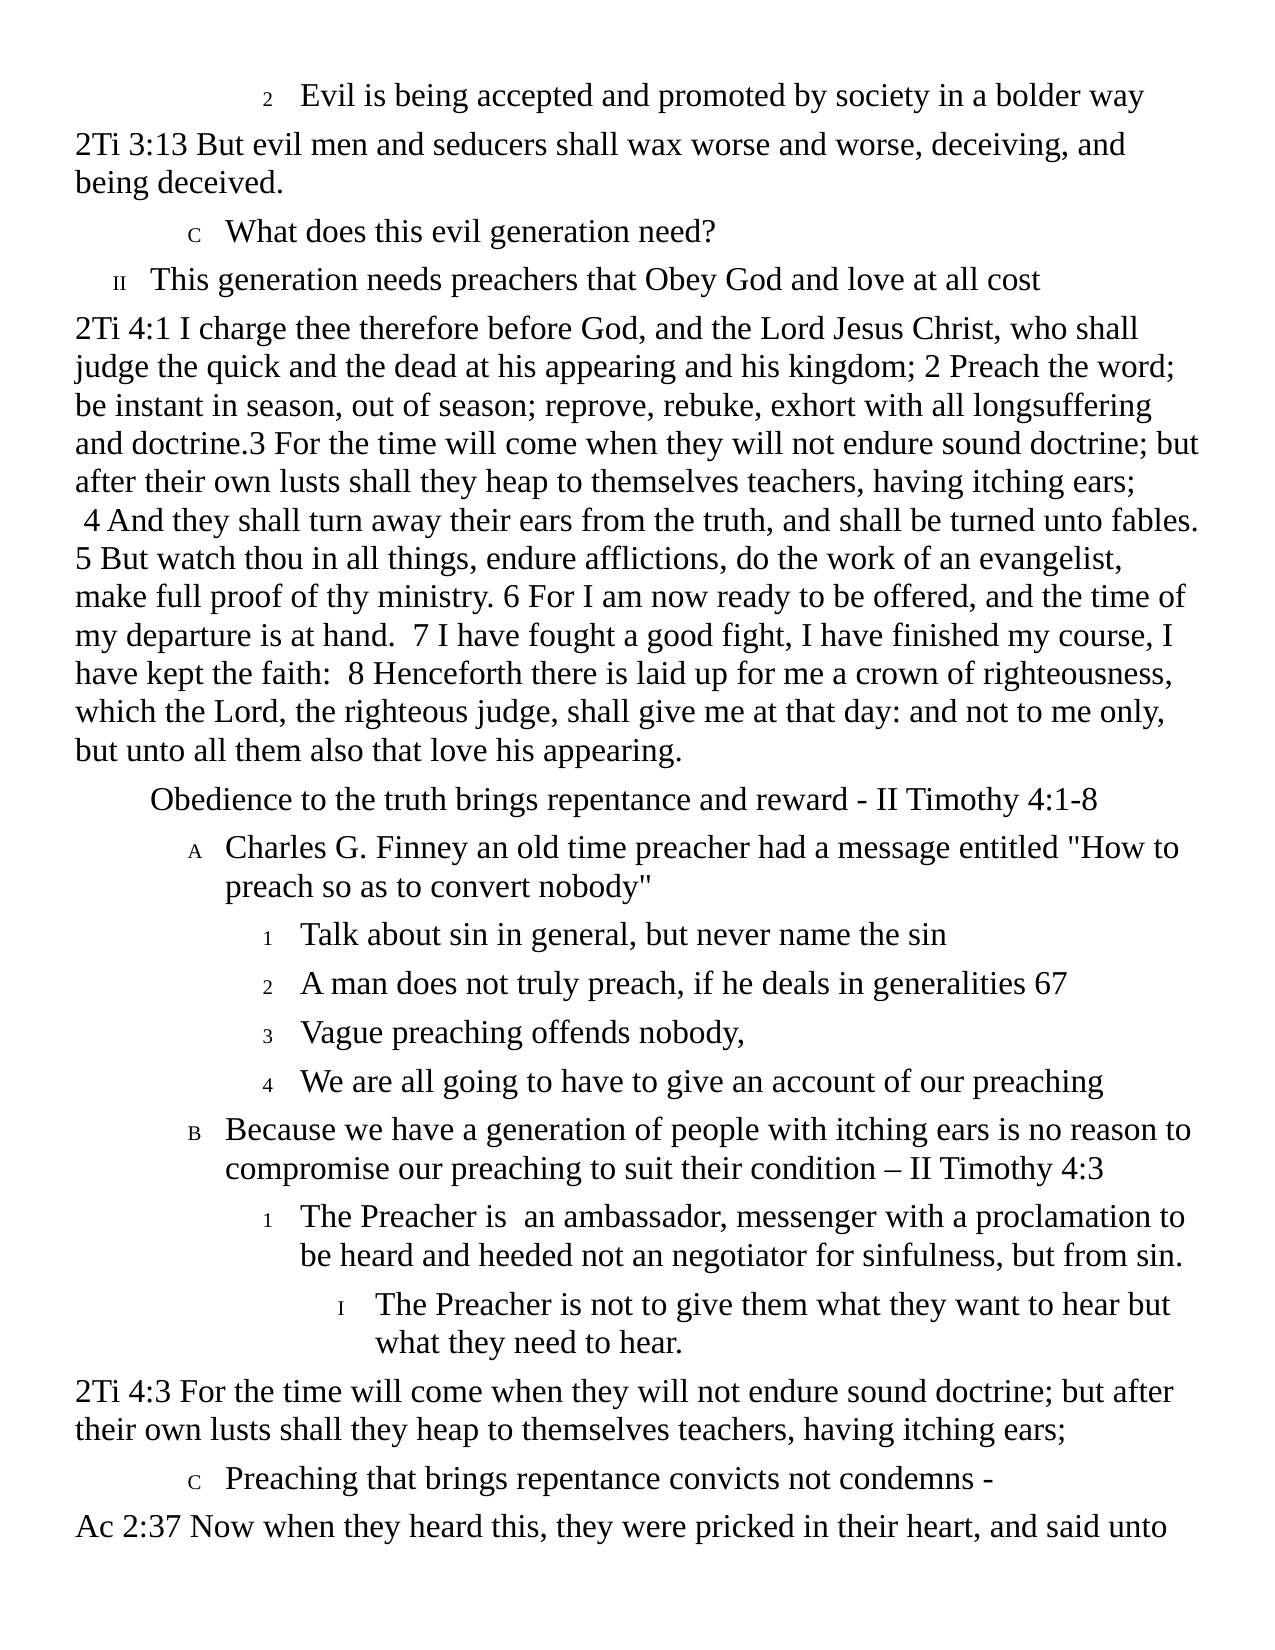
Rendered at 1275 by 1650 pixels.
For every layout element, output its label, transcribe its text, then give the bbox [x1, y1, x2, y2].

list Vague preaching offends nobody, [262, 1012, 1200, 1050]
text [75, 1507, 1200, 1545]
text 2Ti 3:13 But evil men and seducers shall wax worse and worse, deceiving, and being deceived. [75, 124, 1200, 200]
list A man does not truly preach, if he deals in generalities 67 [262, 963, 1200, 1002]
list Preaching that brings repentance convicts not condemns - [187, 1458, 1200, 1496]
list We are all going to have to give an account of our preaching [262, 1061, 1200, 1099]
text 2Ti 4:3 For the time will come when they will not endure sound doctrine; but after their own lusts shall they heap to themselves teachers, having itching ears; [75, 1371, 1200, 1447]
list Evil is being accepted and promoted by society in a bolder way [262, 75, 1200, 113]
text Obedience to the truth brings repentance and reward - II Timothy 4:1-8 [150, 779, 1200, 817]
list Because we have a generation of people with itching ears is no reason to compromise our preaching to suit their condition – II Timothy 4:3 [187, 1109, 1200, 1186]
text 4 And they shall turn away their ears from the truth, and shall be turned unto fables. 5 But watch thou in all things, endure afflictions, do the work of an evangelist, make full proof of thy ministry. 6 For I am now ready to be offered, and the time of my departure is at hand. 7 I have fought a good fight, I have finished my course, I have kept the faith: 8 Henceforth there is laid up for me a crown of righteousness, which the Lord, the righteous judge, shall give me at that day: and not to me only, but unto all them also that love his appearing. [75, 500, 1200, 768]
text 2Ti 4:1 I charge thee therefore before God, and the Lord Jesus Christ, who shall judge the quick and the dead at his appearing and his kingdom; 2 Preach the word; be instant in season, out of season; reprove, rebuke, exhort with all longsuffering and doctrine.3 For the time will come when they will not endure sound doctrine; but after their own lusts shall they heap to themselves teachers, having itching ears; [75, 308, 1200, 500]
list Talk about sin in general, but never name the sin [262, 914, 1200, 953]
list This generation needs preachers that Obey God and love at all cost [112, 259, 1200, 298]
list The Preacher is not to give them what they want to hear but what they need to hear. [337, 1284, 1200, 1360]
list What does this evil generation need? [187, 211, 1200, 249]
list The Preacher is an ambassador, messenger with a proclamation to be heard and heeded not an negotiator for sinfulness, but from sin. [262, 1197, 1200, 1273]
list Charles G. Finney an old time preacher had a message entitled "How to preach so as to convert nobody" [187, 827, 1200, 904]
